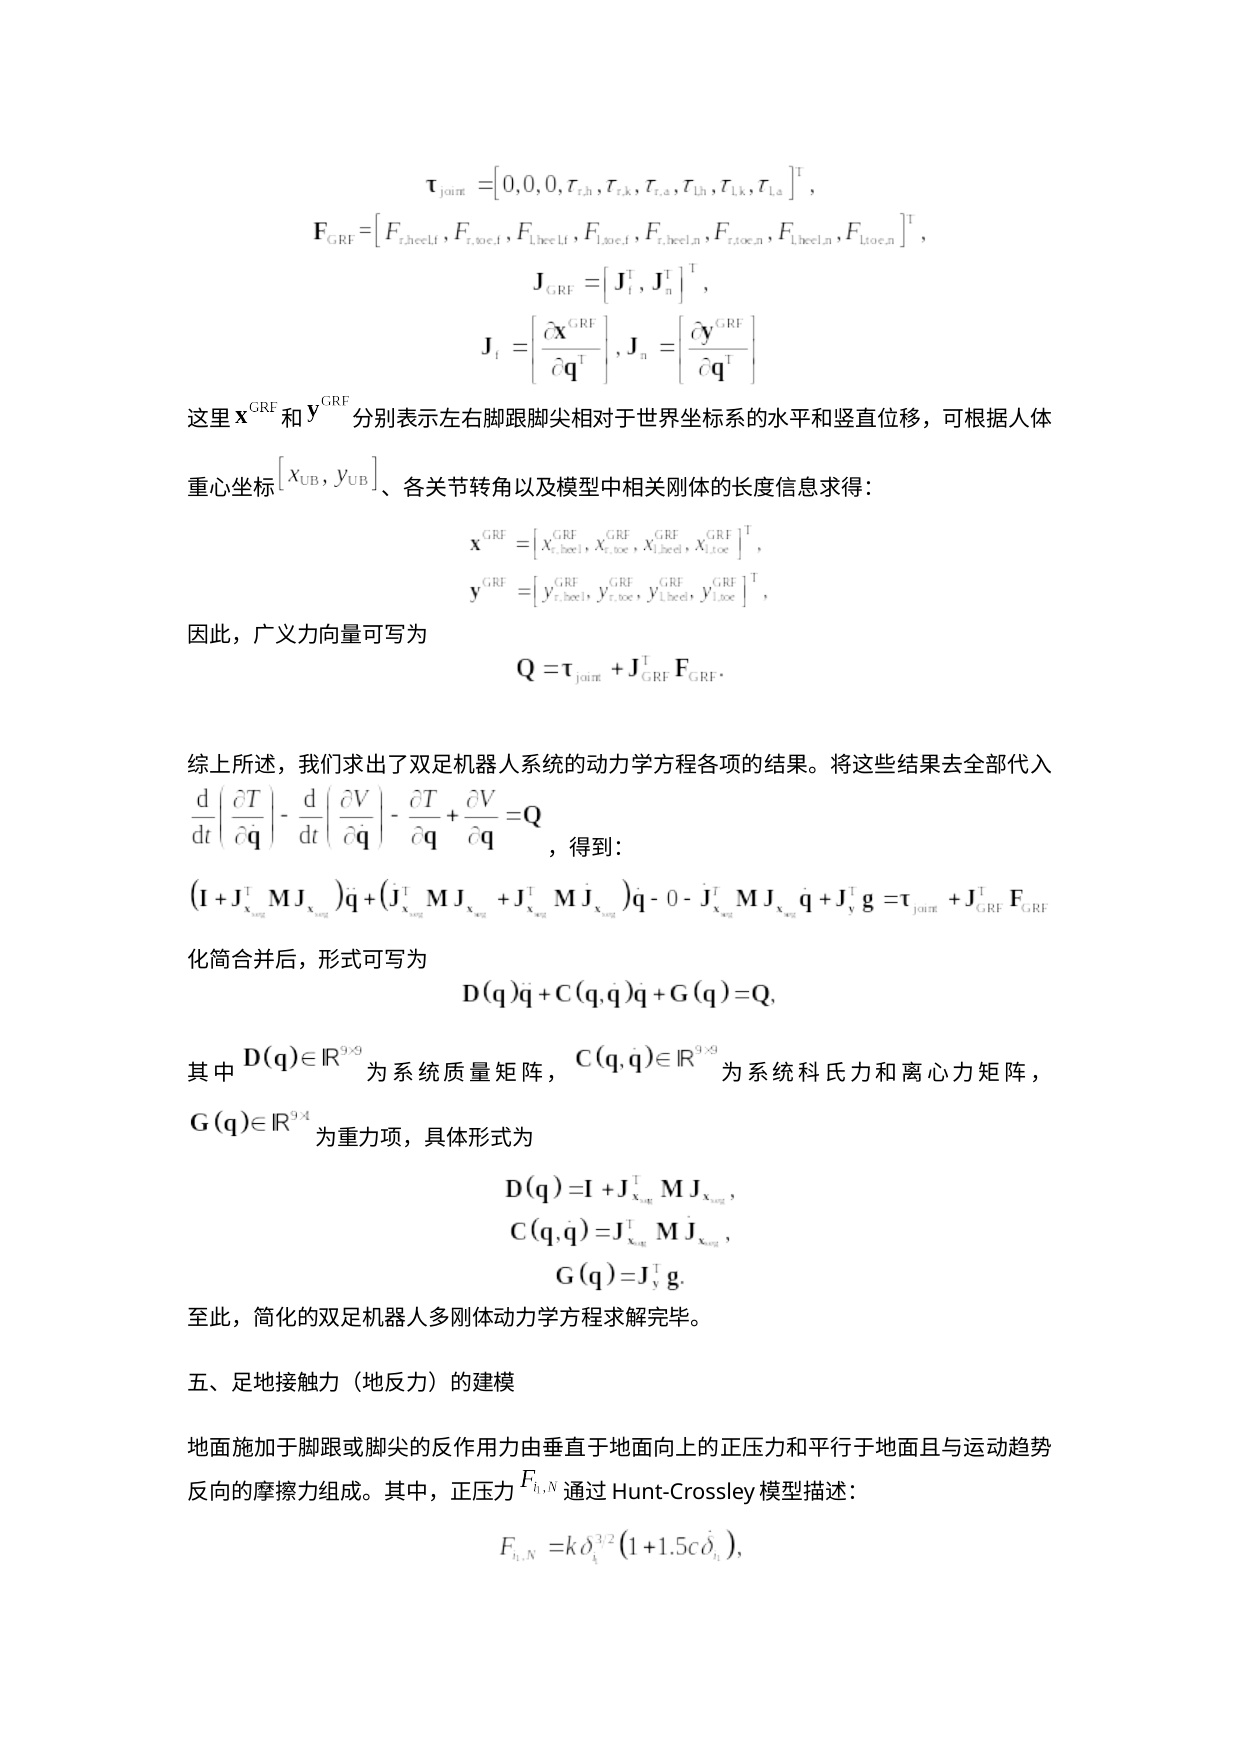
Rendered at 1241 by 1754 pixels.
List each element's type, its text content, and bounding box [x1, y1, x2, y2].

text 化简合并后，形式可写为 [187, 942, 1053, 974]
text 五、足地接触力（地反力）的建模 [187, 1364, 1053, 1397]
text 地面施加于脚跟或脚尖的反作用力由垂直于地面向上的正压力和平行于地面且与运动趋势反向的摩擦力组成。其中，正压力通过Hunt-Crossley模型描述： [187, 1429, 1053, 1527]
text 因此，广义力向量可写为 [187, 617, 1053, 649]
text 综上所述，我们求出了双足机器人系统的动力学方程各项的结果。将这些结果去全部代入，得到： [187, 747, 1053, 877]
text 这里和分别表示左右脚跟脚尖相对于世界坐标系的水平和竖直位移，可根据人体重心坐标、各关节转角以及模型中相关刚体的长度信息求得： [187, 389, 1053, 519]
text 至此，简化的双足机器人多刚体动力学方程求解完毕。 [187, 1299, 1053, 1332]
text 其中为系统质量矩阵，为系统科氏力和离心力矩阵，为重力项，具体形式为 [187, 1039, 1053, 1169]
